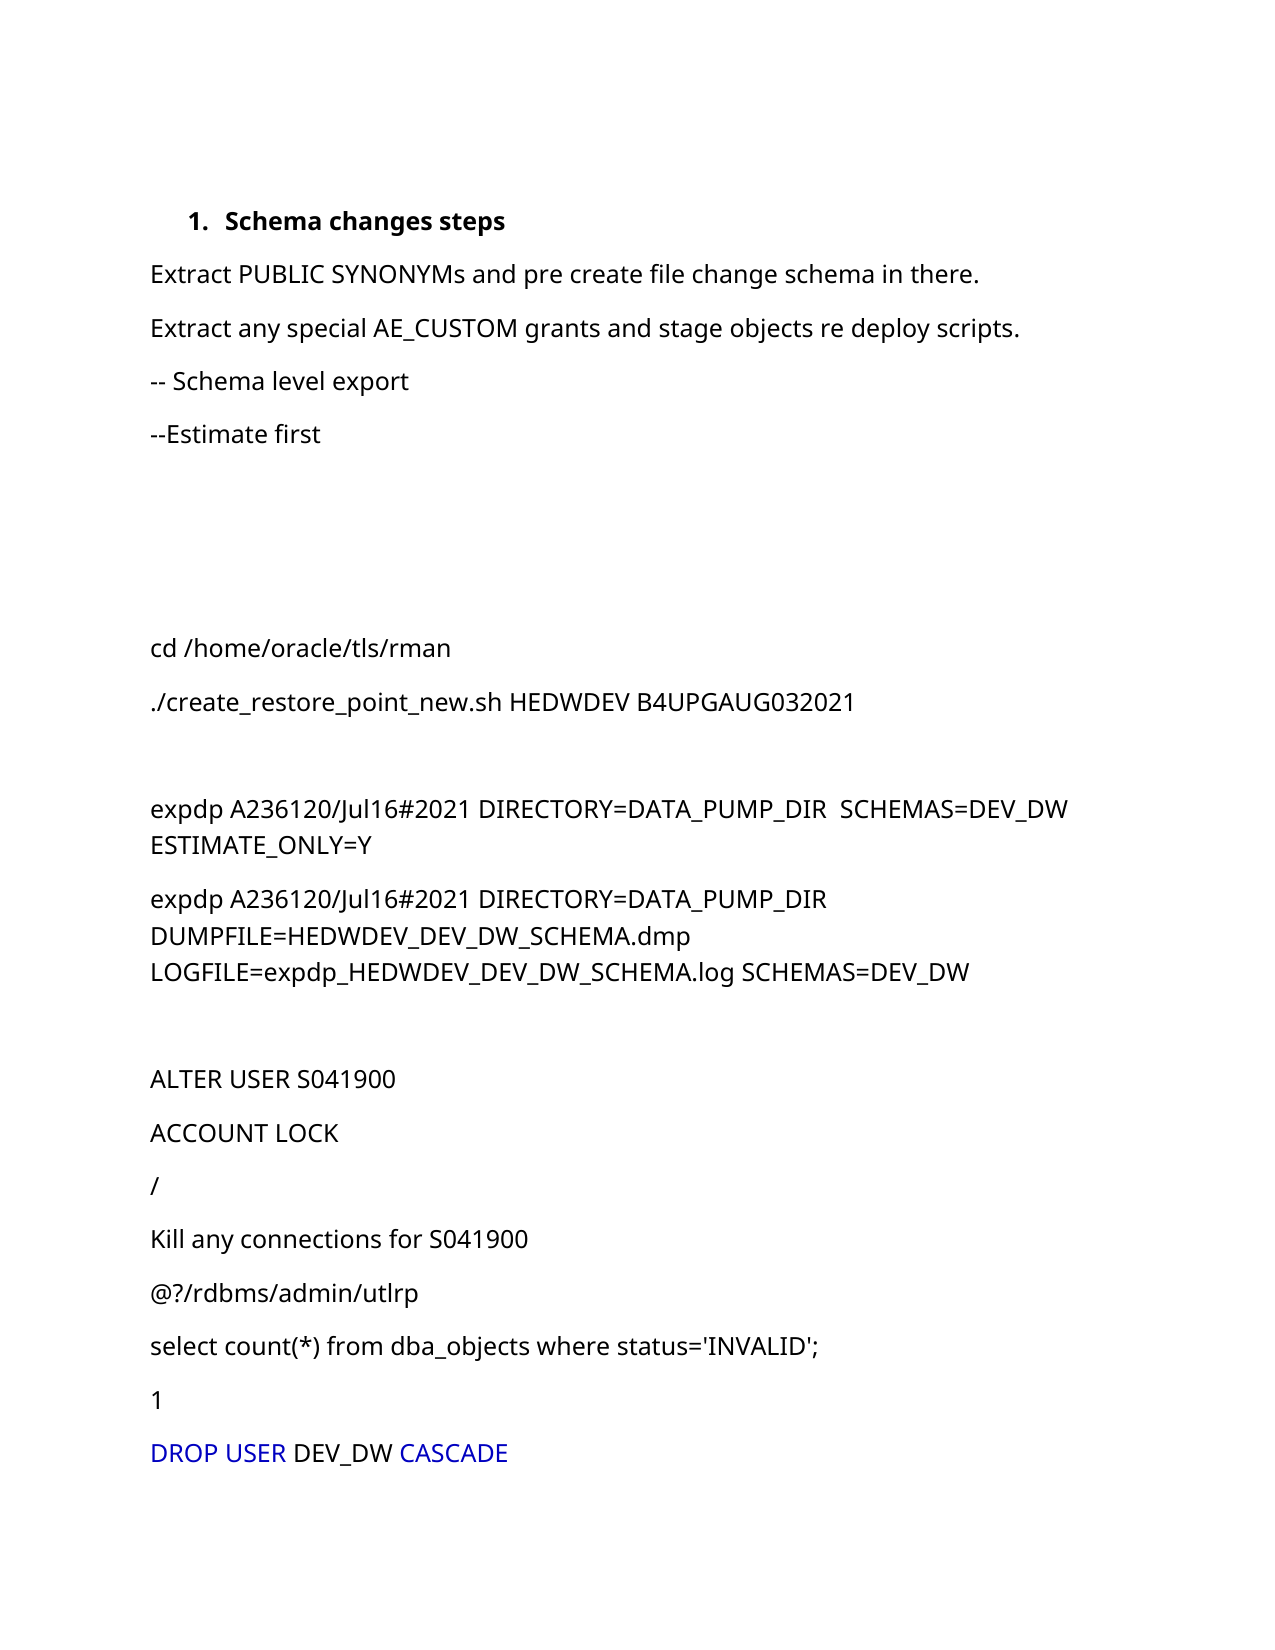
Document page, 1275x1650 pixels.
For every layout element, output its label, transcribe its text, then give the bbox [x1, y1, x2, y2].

text 1 [150, 1382, 1125, 1417]
text ./create_restore_point_new.sh HEDWDEV B4UPGAUG032021 [150, 684, 1125, 718]
text DROP USER DEV_DW CASCADE [150, 1436, 1125, 1470]
text @?/rdbms/admin/utlrp [150, 1276, 1125, 1310]
text / [150, 1169, 1125, 1203]
text Extract any special AE_CUSTOM grants and stage objects re deploy scripts. [150, 310, 1125, 344]
text ALTER USER S041900 [150, 1062, 1125, 1096]
text cd /home/oracle/tls/rman [150, 631, 1125, 665]
text expdp A236120/Jul16#2021 DIRECTORY=DATA_PUMP_DIR DUMPFILE=HEDWDEV_DEV_DW_SCHEMA.dmp LOGFILE=expdp_HEDWDEV_DEV_DW_SCHEMA.log SCHEMAS=DEV_DW [150, 881, 1125, 989]
list Schema changes steps [187, 203, 1125, 237]
text expdp A236120/Jul16#2021 DIRECTORY=DATA_PUMP_DIR SCHEMAS=DEV_DW ESTIMATE_ONLY=Y [150, 791, 1125, 862]
text select count(*) from dba_objects where status='INVALID'; [150, 1329, 1125, 1363]
text ACCOUNT LOCK [150, 1115, 1125, 1149]
text -- Schema level export [150, 364, 1125, 398]
text --Estimate first [150, 417, 1125, 451]
text Kill any connections for S041900 [150, 1222, 1125, 1256]
text Extract PUBLIC SYNONYMs and pre create file change schema in there. [150, 257, 1125, 291]
